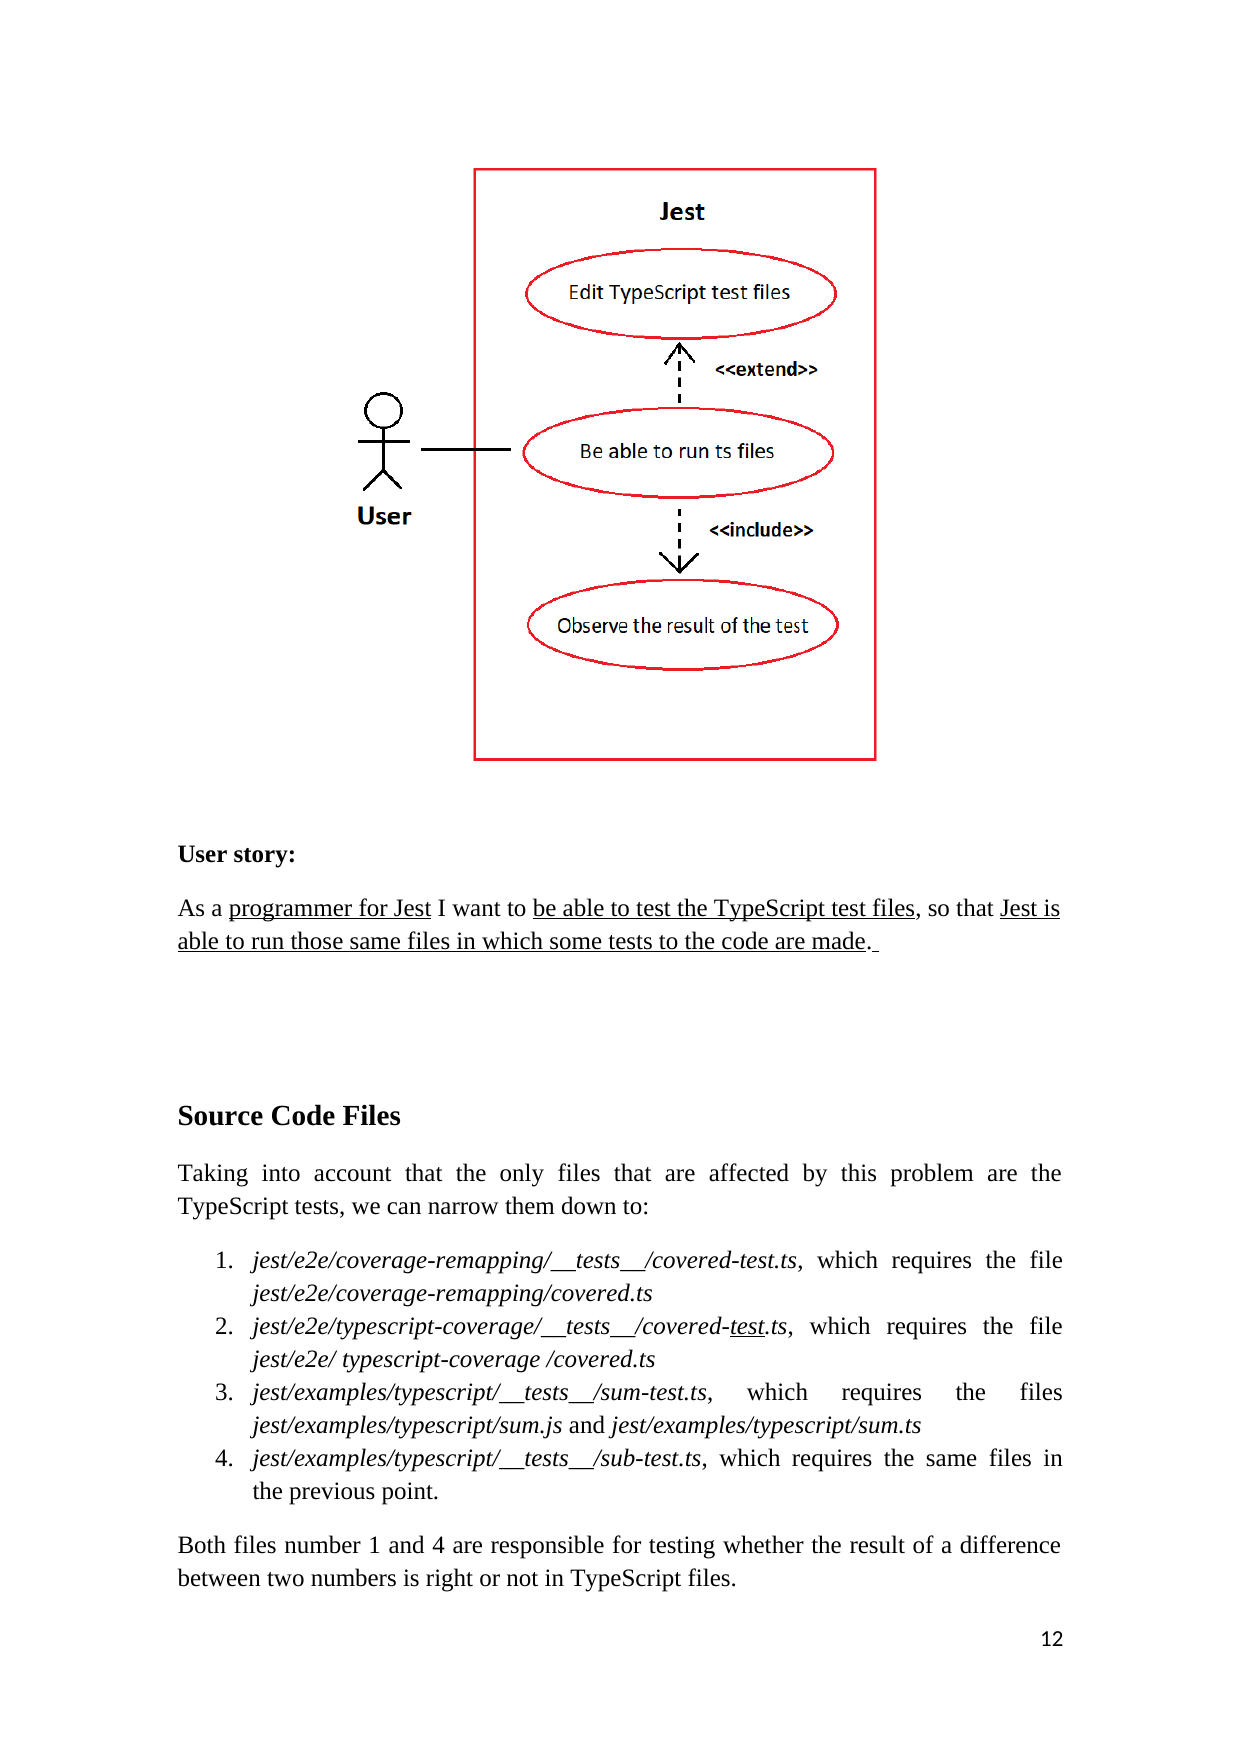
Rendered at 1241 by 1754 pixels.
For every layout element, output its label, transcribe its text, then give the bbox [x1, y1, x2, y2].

text Source Code Files [177, 1098, 1063, 1132]
picture [351, 158, 889, 775]
list jest/examples/typescript/__tests__/sum-test.ts, which requires the files jest/examples/typescript/sum.js and jest/examples/typescript/sum.ts [215, 1377, 1063, 1439]
text As a programmer for Jest I want to be able to test the TypeScript test files, so that Jest is able to run those same files in which some tests to the code are made. [177, 893, 1063, 955]
list jest/e2e/coverage-remapping/__tests__/covered-test.ts, which requires the file jest/e2e/coverage-remapping/covered.ts [215, 1245, 1063, 1307]
list jest/e2e/typescript-coverage/__tests__/covered-test.ts, which requires the file jest/e2e/ typescript-coverage /covered.ts [215, 1311, 1063, 1373]
text User story: [177, 839, 1063, 868]
text Taking into account that the only files that are affected by this problem are the TypeScript tests, we can narrow them down to: [177, 1158, 1063, 1220]
list jest/examples/typescript/__tests__/sub-test.ts, which requires the same files in the previous point. [215, 1443, 1063, 1505]
text Both files number 1 and 4 are responsible for testing whether the result of a difference between two numbers is right or not in TypeScript files. [177, 1530, 1063, 1592]
